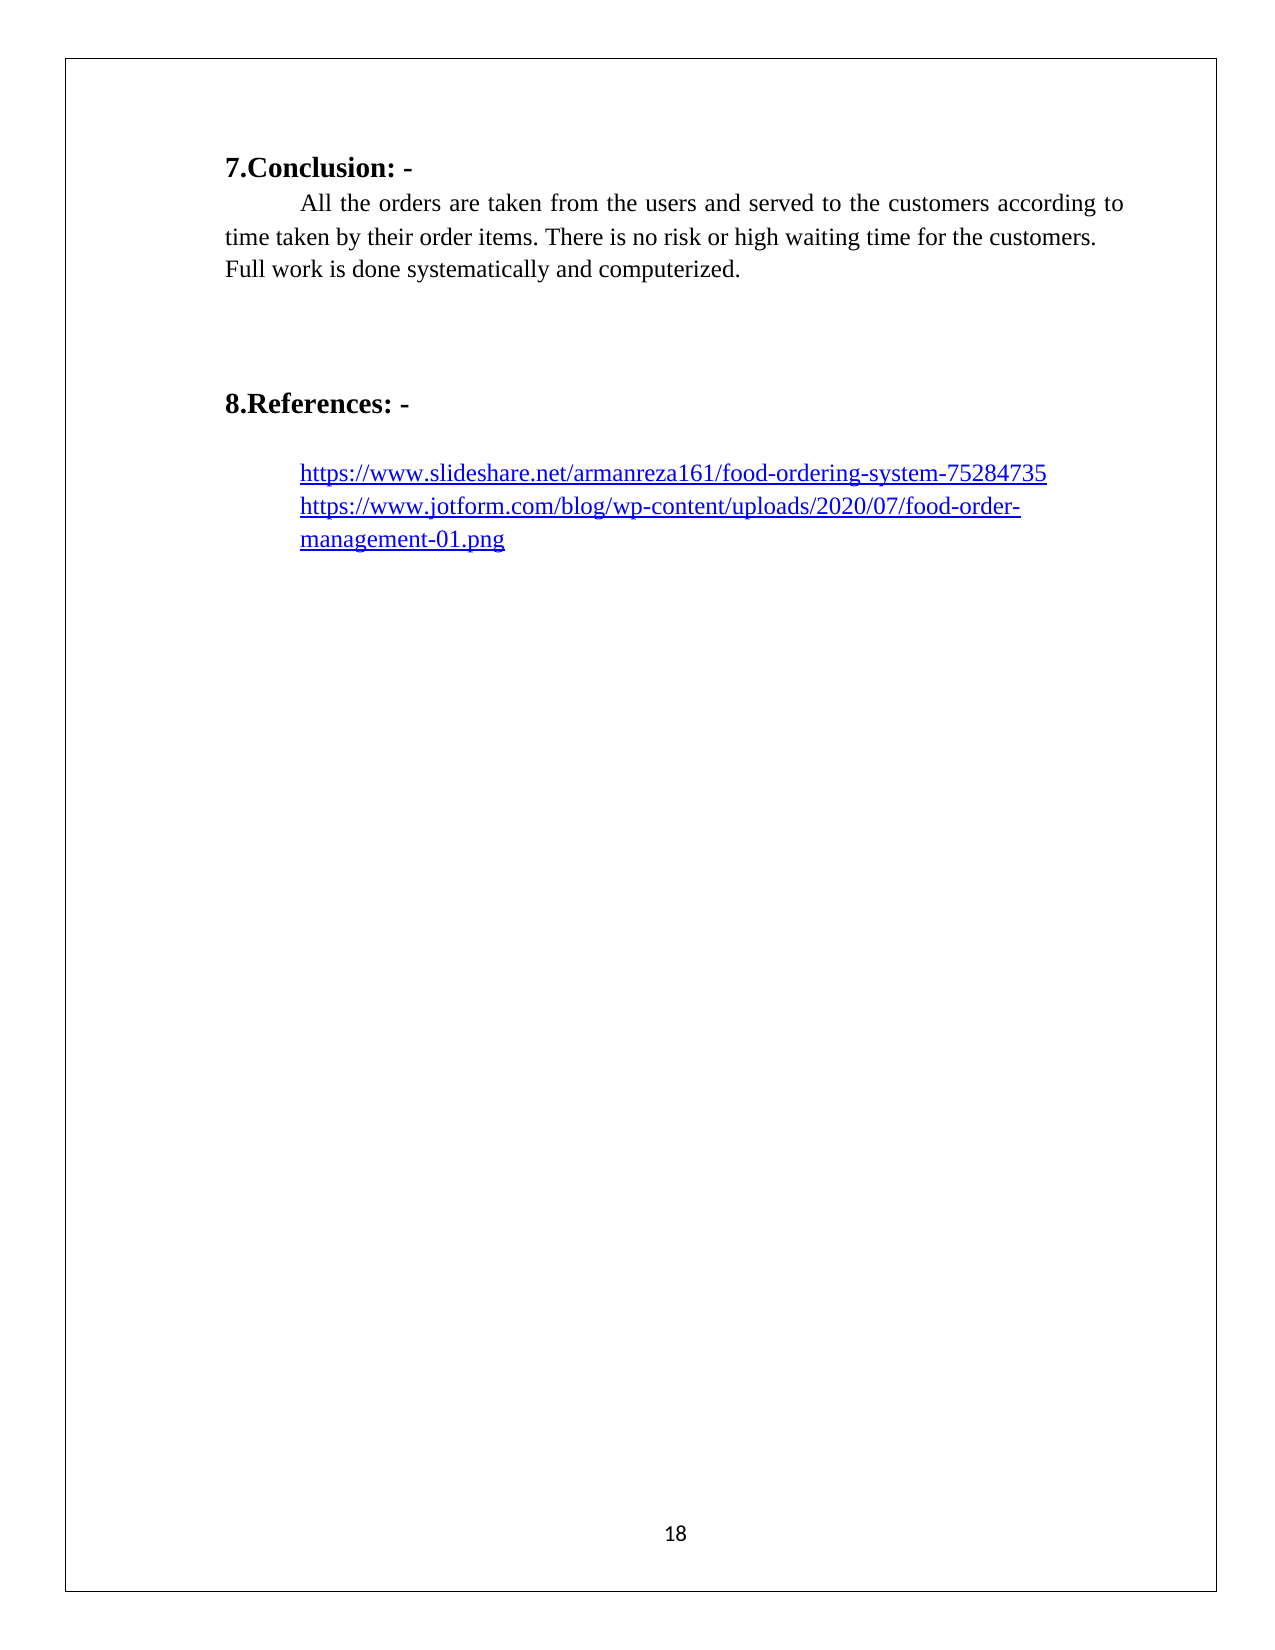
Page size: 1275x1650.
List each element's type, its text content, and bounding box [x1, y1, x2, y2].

text All the orders are taken from the users and served to the customers according to time taken by their order items. There is no risk or high waiting time for the customers. [225, 188, 1125, 250]
text 7.Conclusion: - [225, 150, 1125, 183]
text 8.References: - [225, 387, 1125, 420]
text https://www.slideshare.net/armanreza161/food-ordering-system-75284735 [225, 458, 1125, 487]
text Full work is done systematically and computerized. [225, 254, 1125, 283]
text https://www.jotform.com/blog/wp-content/uploads/2020/07/food-order- management-01.png [300, 491, 1125, 553]
